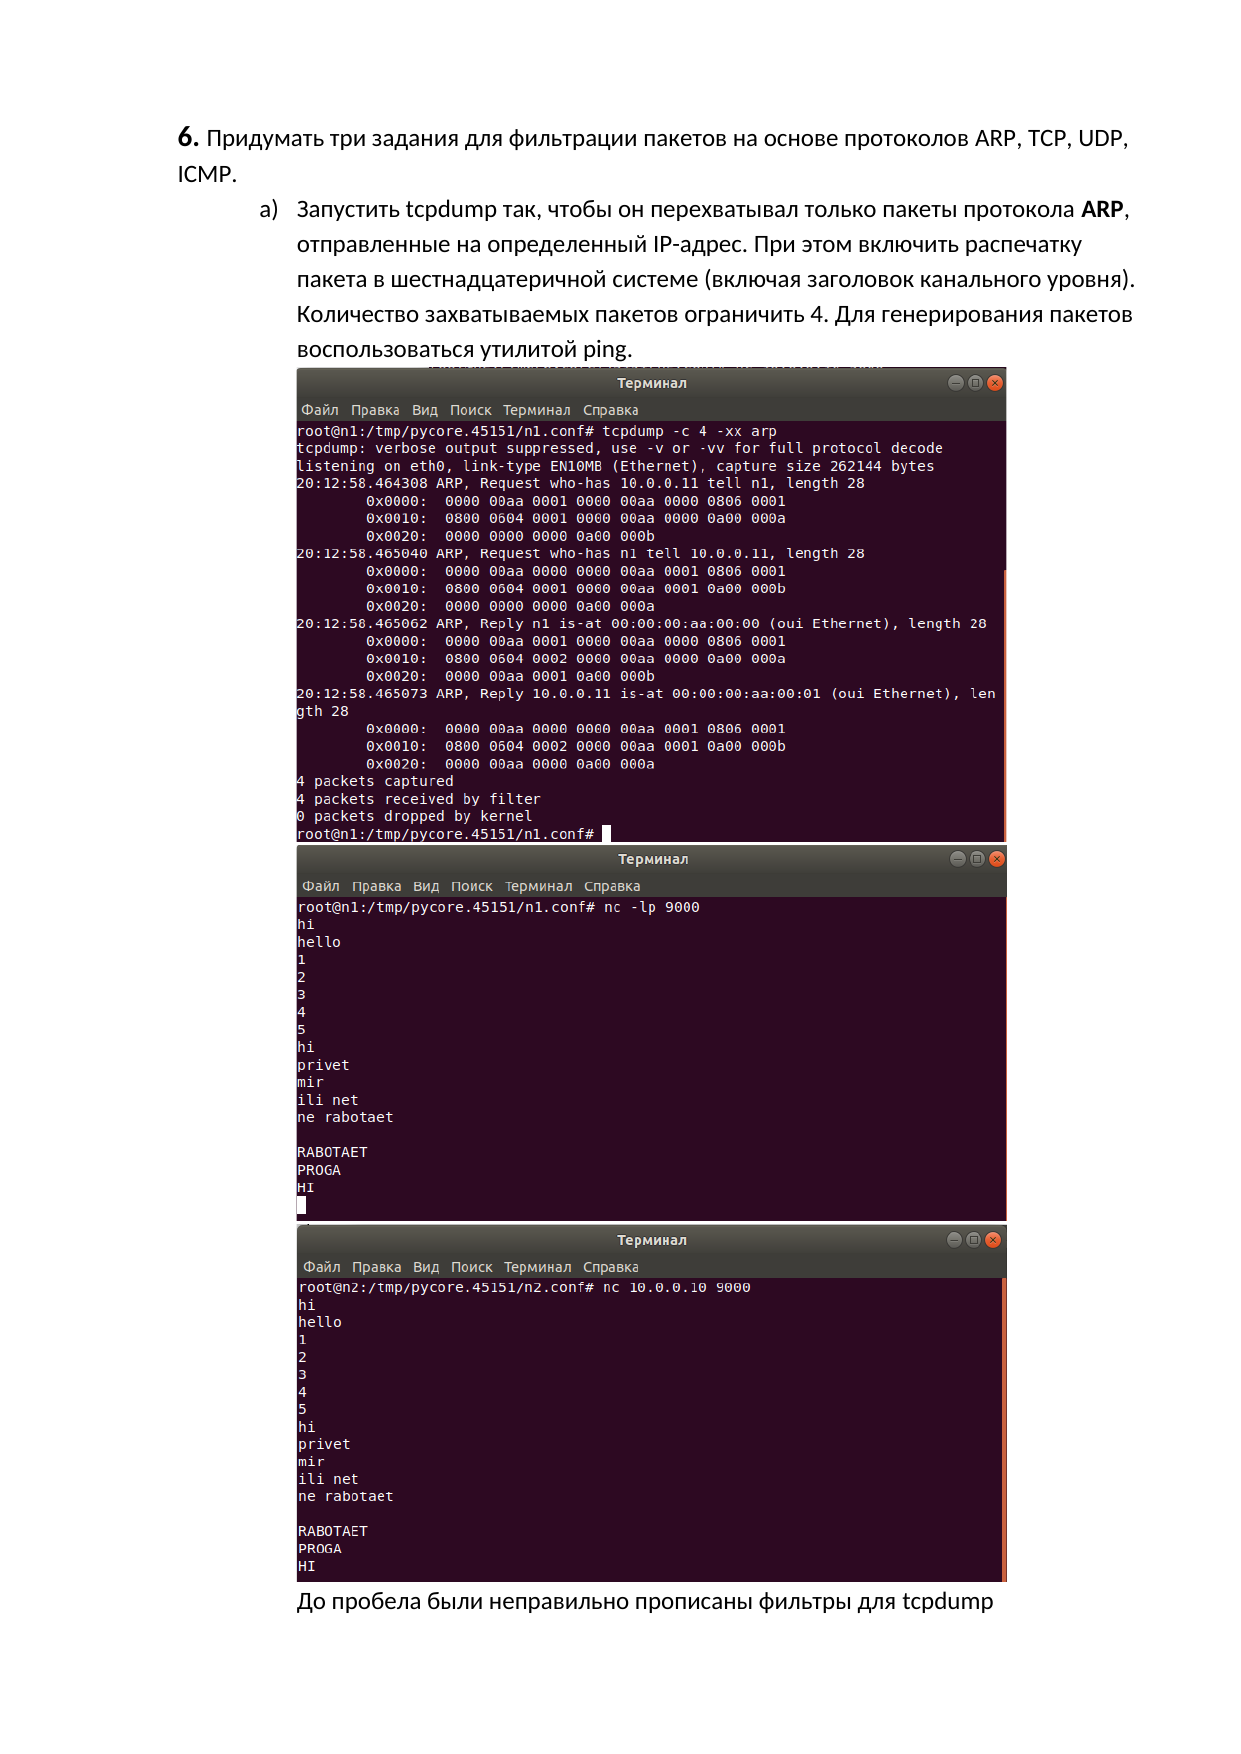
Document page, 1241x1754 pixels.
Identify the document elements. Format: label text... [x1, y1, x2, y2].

list 6. Придумать три задания для фильтрации пакетов на основе протоколов ARP, TCP, UDP, ICMP. [177, 118, 1152, 189]
picture [296, 1224, 1007, 1582]
picture [296, 367, 1007, 842]
picture [296, 845, 1007, 1221]
list До пробела были неправильно прописаны фильтры для tcpdump [297, 1585, 1152, 1616]
